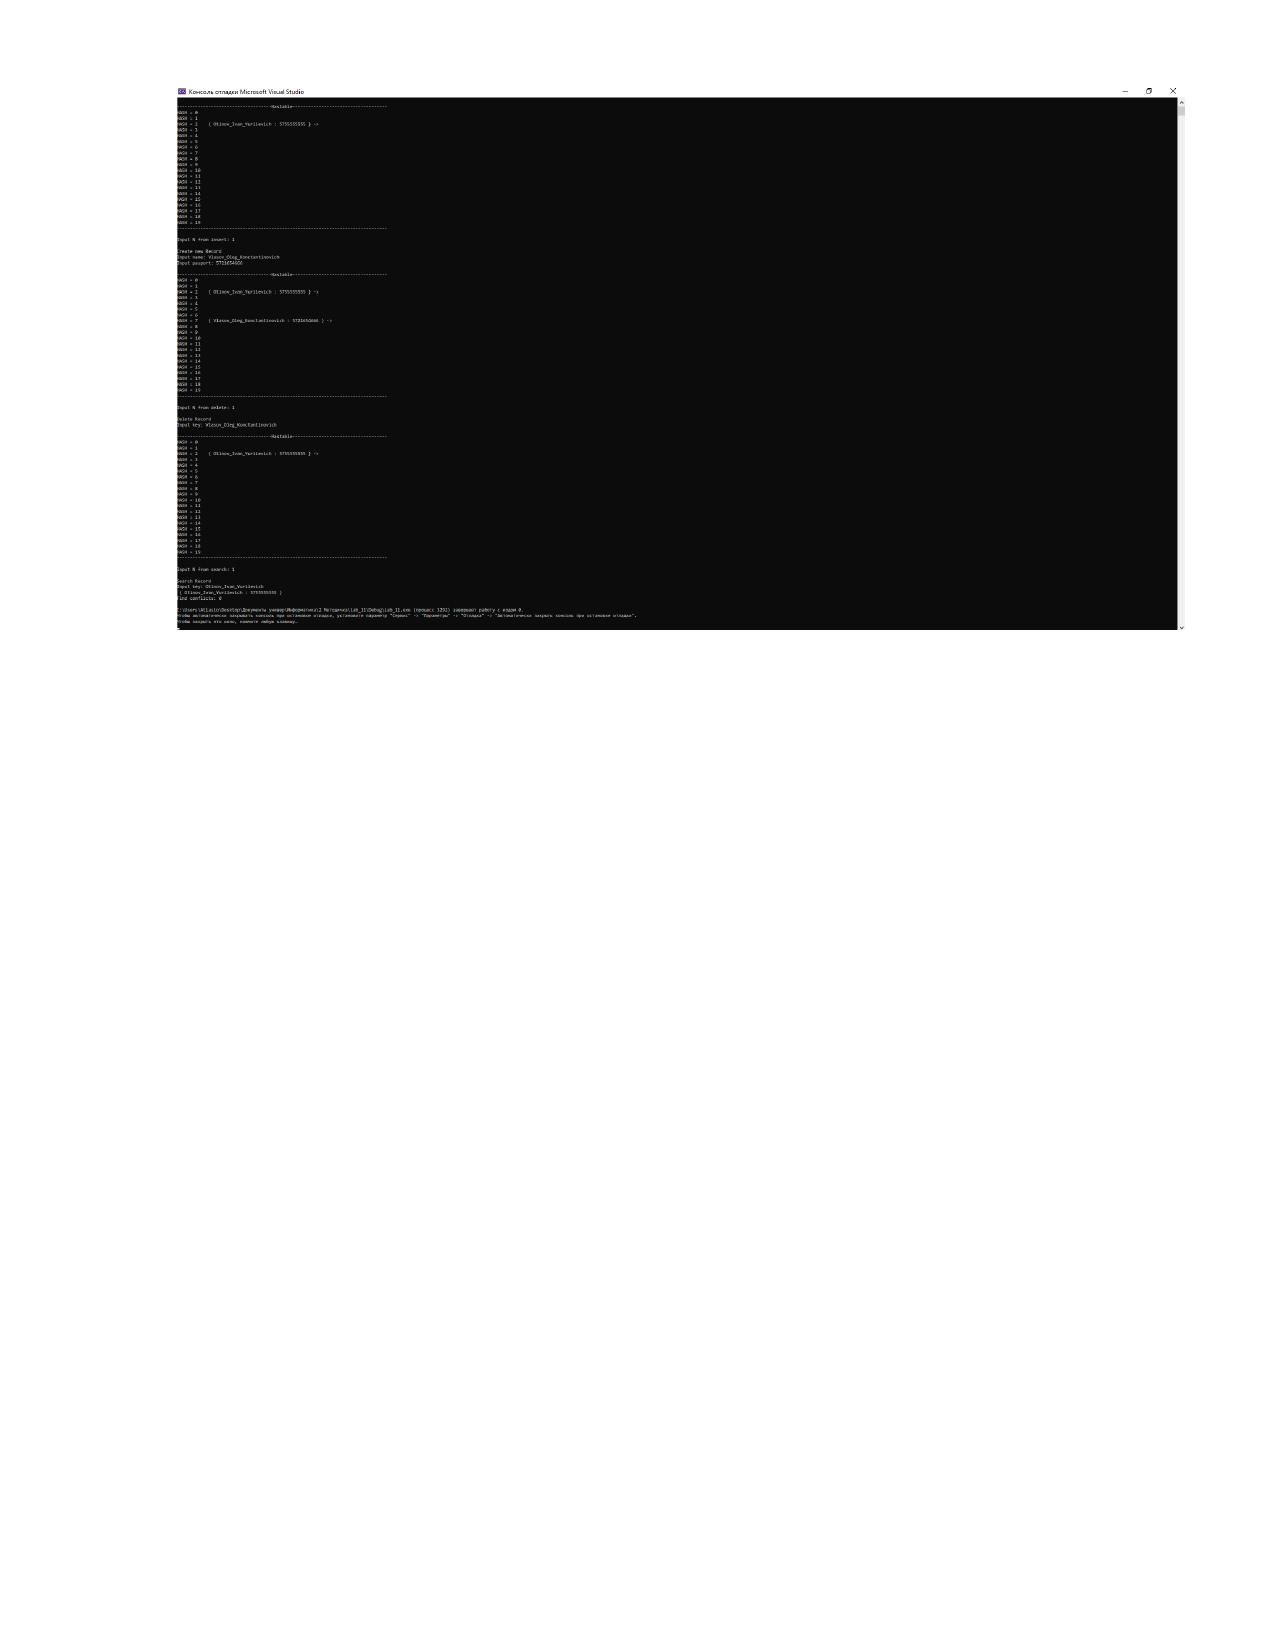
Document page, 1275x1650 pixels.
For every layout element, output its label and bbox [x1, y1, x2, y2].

picture [177, 88, 1185, 630]
